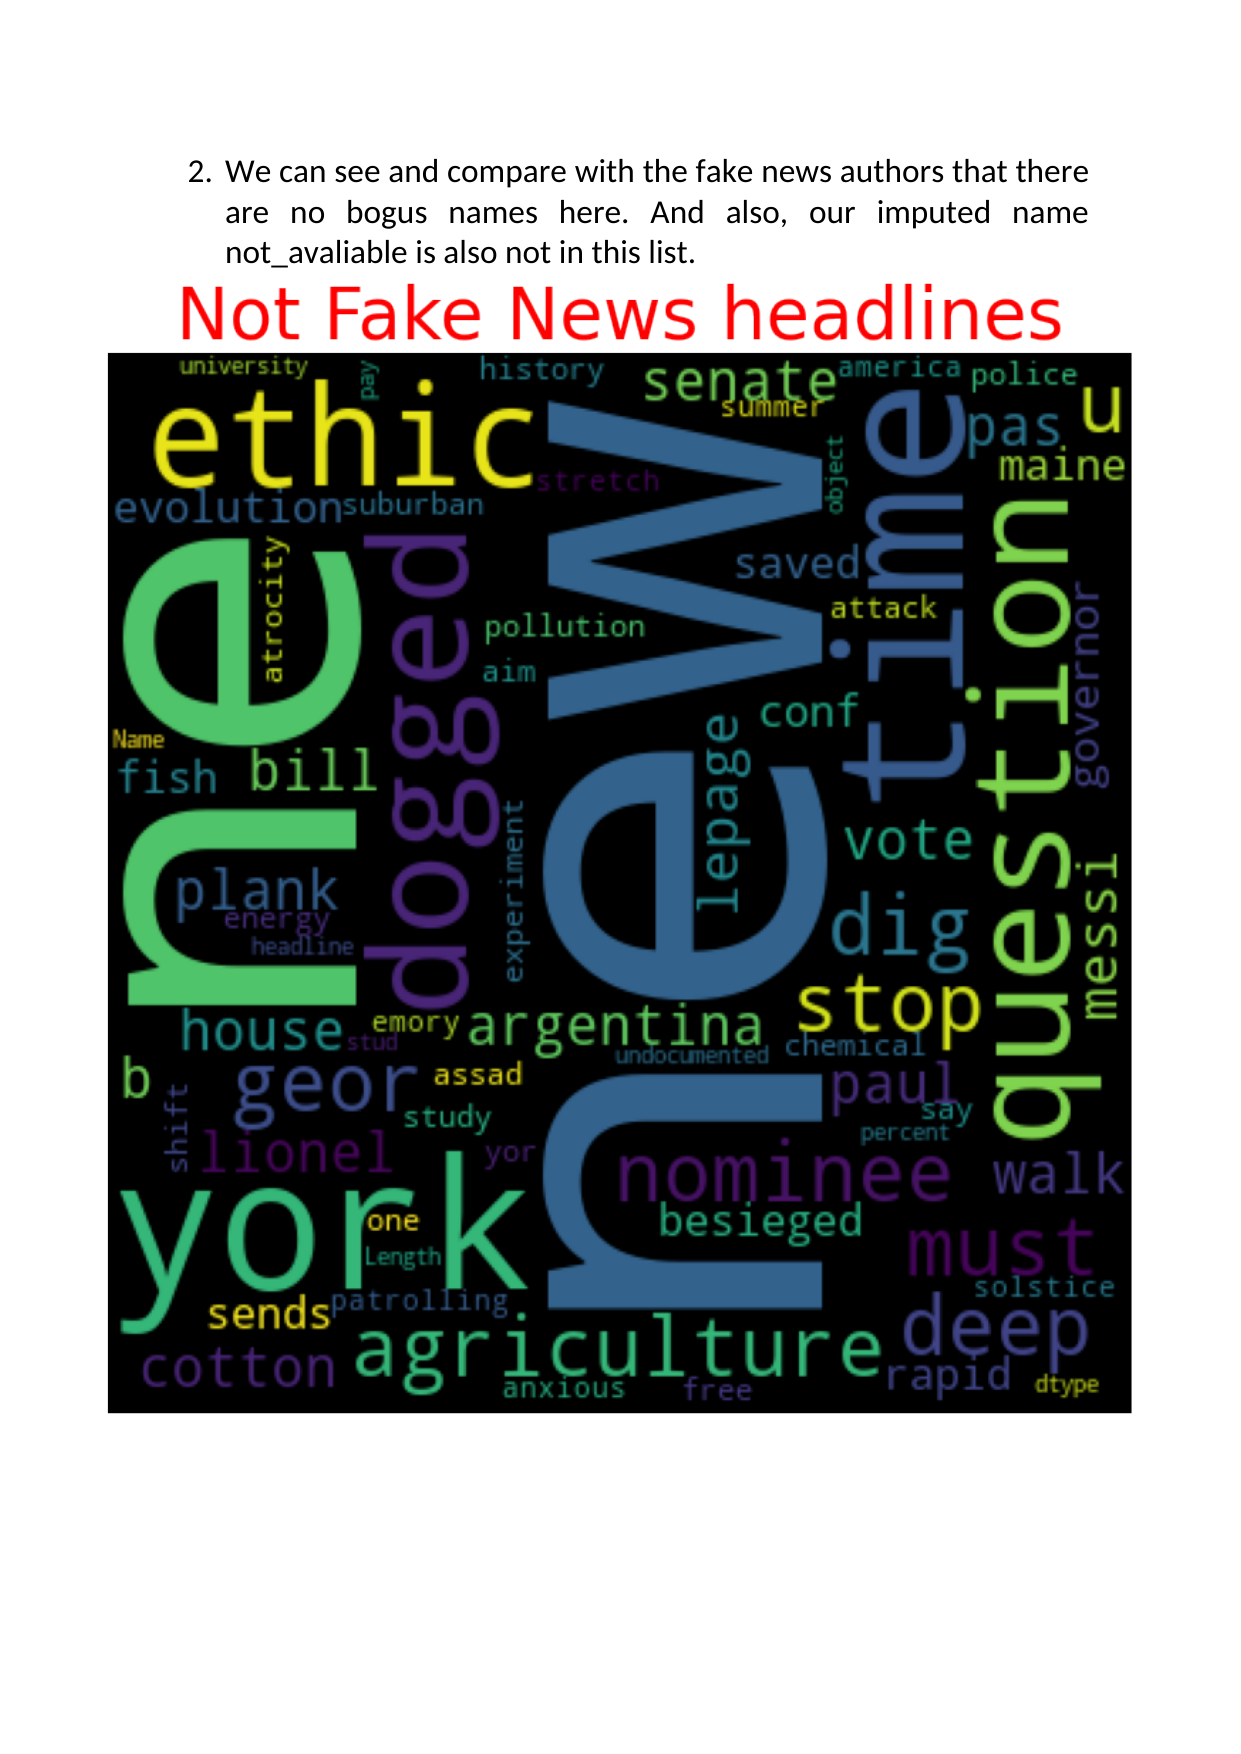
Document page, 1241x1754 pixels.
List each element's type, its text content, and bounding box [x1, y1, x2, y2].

list We can see and compare with the fake news authors that there are no bogus names here. And also, our imputed name not_avaliable is also not in this list. [187, 150, 1090, 272]
picture [98, 272, 1142, 1424]
